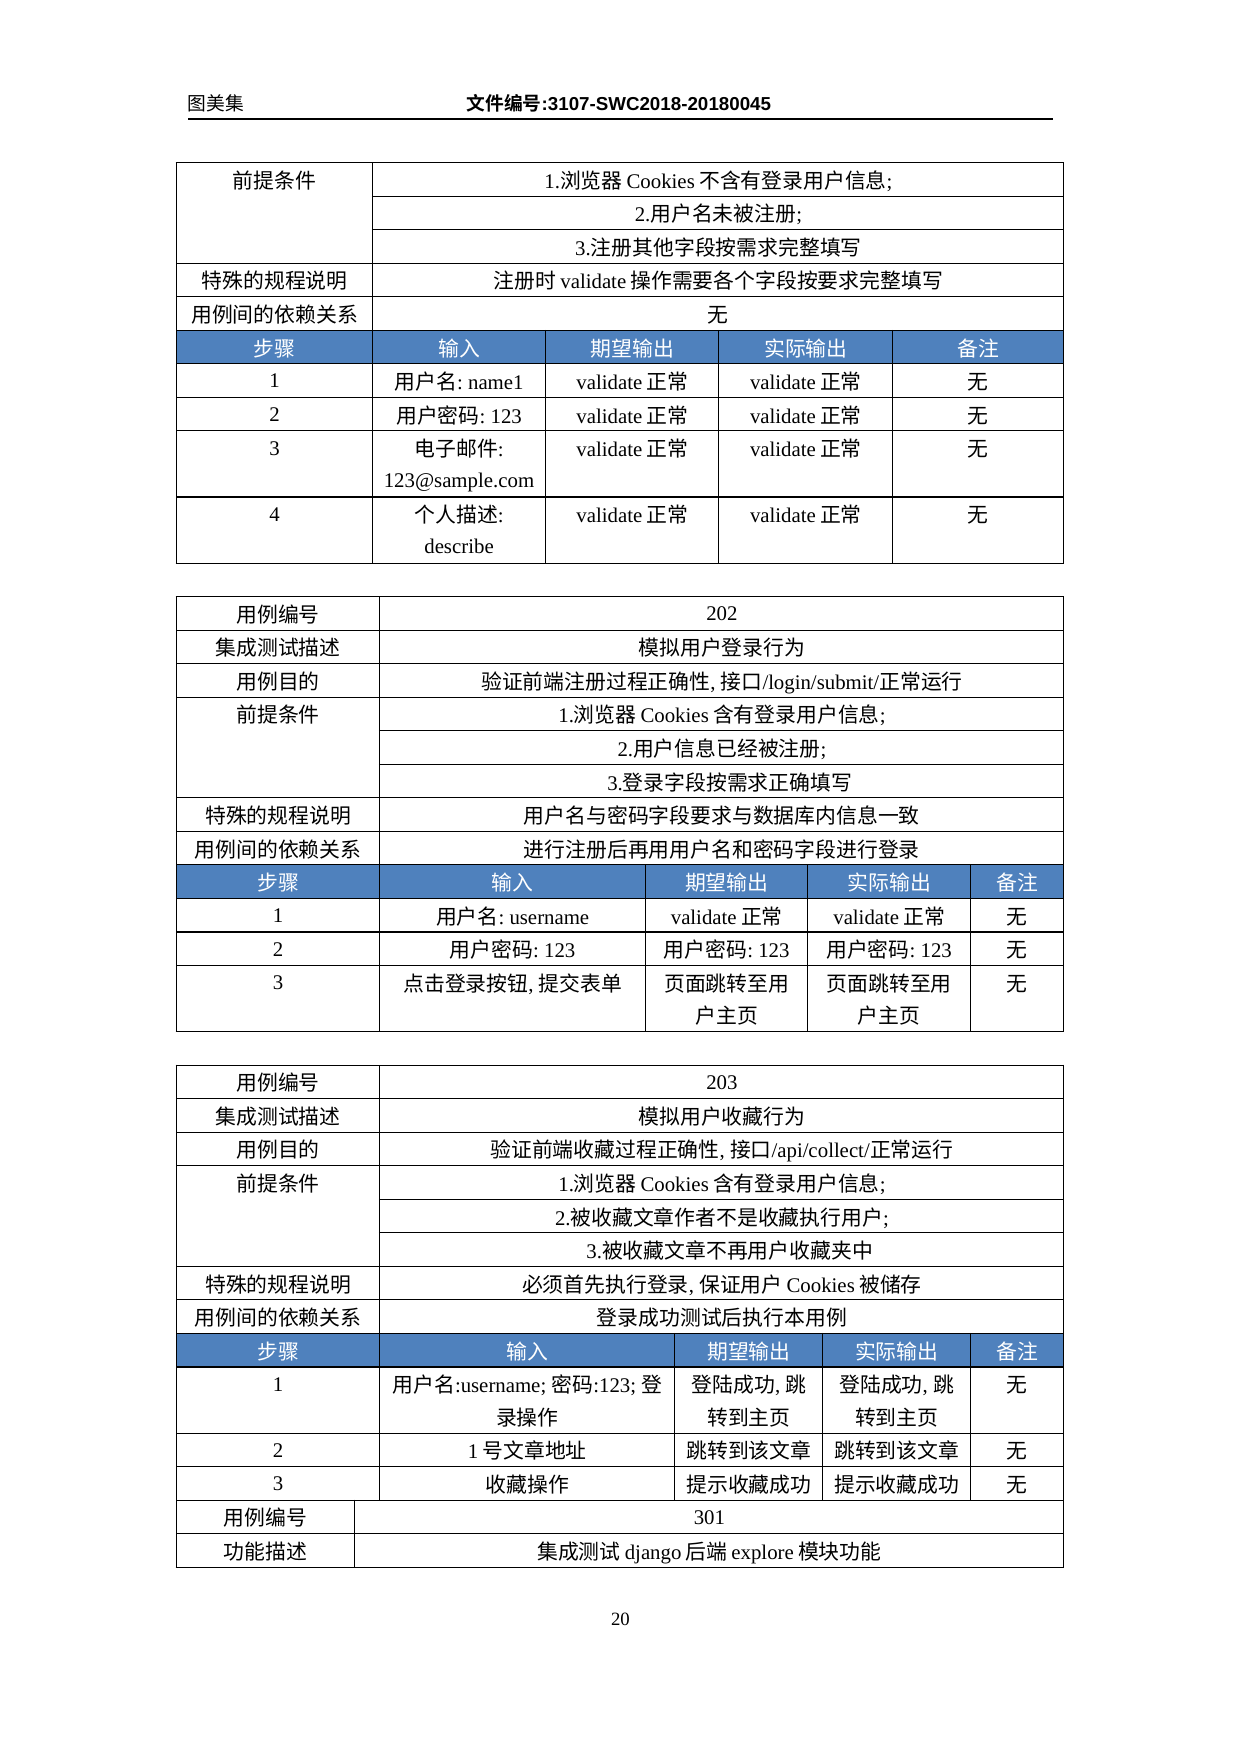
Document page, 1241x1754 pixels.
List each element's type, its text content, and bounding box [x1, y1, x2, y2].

table_cell 集成测试django后端explore模块功能 [355, 1534, 1063, 1567]
table_cell 无 [373, 297, 1063, 330]
table_cell 无 [893, 498, 1063, 562]
table_cell 输入 [373, 331, 545, 363]
table_cell 期望输出 [675, 1334, 822, 1366]
table_cell 输入 [380, 865, 645, 898]
table_cell 用例目的 [177, 664, 379, 697]
table_cell 1 [177, 364, 372, 397]
table_cell 页面跳转至用户主页 [808, 966, 970, 1031]
table_cell 1号文章地址 [380, 1434, 674, 1466]
table_cell 跳转到该文章 [823, 1434, 970, 1466]
table_cell 无 [971, 1368, 1063, 1432]
table_cell 进行注册后再用用户名和密码字段进行登录 [380, 832, 1063, 864]
table_cell 3.注册其他字段按需求完整填写 [373, 230, 1063, 263]
table_cell 前提条件 [177, 698, 379, 797]
table_cell 用户密码: 123 [373, 398, 545, 430]
table_cell 2 [177, 398, 372, 430]
table_cell 无 [971, 1434, 1063, 1466]
table_cell 用例编号 [177, 1501, 354, 1533]
table_cell validate正常 [719, 498, 892, 562]
table_cell 步骤 [177, 331, 372, 363]
table_cell 前提条件 [177, 1166, 379, 1266]
table_cell 用户名:username; 密码:123; 登录操作 [380, 1368, 674, 1432]
table_cell 2.用户名未被注册; [373, 197, 1063, 229]
table_cell 电子邮件: 123@sample.com [373, 431, 545, 496]
table_cell 备注 [893, 331, 1063, 363]
table_cell validate正常 [546, 364, 718, 397]
table_cell 1.浏览器Cookies不含有登录用户信息; [373, 163, 1063, 196]
table_cell 实际输出 [823, 1334, 970, 1366]
table_cell 点击登录按钮, 提交表单 [380, 966, 645, 1031]
table_cell 无 [971, 1467, 1063, 1499]
table_cell 无 [971, 966, 1063, 1031]
table_cell 登陆成功, 跳转到主页 [823, 1368, 970, 1432]
table_cell 备注 [971, 865, 1063, 898]
table_cell validate正常 [546, 398, 718, 430]
table_header 202 [380, 597, 1063, 629]
table_cell validate正常 [719, 364, 892, 397]
table_header 203 [380, 1066, 1063, 1098]
table_cell 2.用户信息已经被注册; [380, 731, 1063, 764]
table_header 用例编号 [177, 597, 379, 629]
table_cell 3 [177, 1467, 379, 1499]
table_cell 个人描述: describe [373, 498, 545, 562]
table_cell 实际输出 [719, 331, 892, 363]
table_cell validate正常 [808, 899, 970, 931]
table_cell 实际输出 [808, 865, 970, 898]
table_cell 模拟用户登录行为 [380, 631, 1063, 663]
table_cell 用例间的依赖关系 [177, 1300, 379, 1333]
table_cell 输入 [380, 1334, 674, 1366]
table_cell 备注 [971, 1334, 1063, 1366]
table_cell 特殊的规程说明 [177, 1267, 379, 1299]
table_cell 登陆成功, 跳转到主页 [675, 1368, 822, 1432]
table_cell 无 [971, 933, 1063, 965]
table_cell 3.被收藏文章不再用户收藏夹中 [380, 1233, 1063, 1266]
table_cell 特殊的规程说明 [177, 264, 372, 296]
table_cell 用户名: name1 [373, 364, 545, 397]
table_cell 3.登录字段按需求正确填写 [380, 765, 1063, 797]
table_cell 无 [893, 364, 1063, 397]
table_cell 步骤 [177, 865, 379, 898]
table_cell 用例间的依赖关系 [177, 297, 372, 330]
table_cell 跳转到该文章 [675, 1434, 822, 1466]
table_cell 3 [177, 431, 372, 496]
table_cell 验证前端注册过程正确性, 接口/login/submit/正常运行 [380, 664, 1063, 697]
table_cell 前提条件 [177, 163, 372, 263]
table_cell 2 [177, 1434, 379, 1466]
table_cell 步骤 [177, 1334, 379, 1366]
table_cell 2 [177, 933, 379, 965]
table_cell 用户密码: 123 [380, 933, 645, 965]
table_header 用例编号 [177, 1066, 379, 1098]
table_cell 提示收藏成功 [823, 1467, 970, 1499]
table_cell 4 [177, 498, 372, 562]
table_cell 无 [893, 398, 1063, 430]
table_cell 验证前端收藏过程正确性, 接口/api/collect/正常运行 [380, 1133, 1063, 1165]
table_cell 无 [893, 431, 1063, 496]
table_cell 必须首先执行登录, 保证用户Cookies被储存 [380, 1267, 1063, 1299]
table_cell 集成测试描述 [177, 631, 379, 663]
table_cell 提示收藏成功 [675, 1467, 822, 1499]
table_cell 注册时validate操作需要各个字段按要求完整填写 [373, 264, 1063, 296]
table_cell validate正常 [546, 498, 718, 562]
table_cell 登录成功测试后执行本用例 [380, 1300, 1063, 1333]
table_cell 收藏操作 [380, 1467, 674, 1499]
table_cell validate正常 [646, 899, 807, 931]
table_cell 用例间的依赖关系 [177, 832, 379, 864]
table_cell 1 [177, 899, 379, 931]
table_cell 2.被收藏文章作者不是收藏执行用户; [380, 1200, 1063, 1232]
table_cell 页面跳转至用户主页 [646, 966, 807, 1031]
table_cell 用户名与密码字段要求与数据库内信息一致 [380, 798, 1063, 831]
table_cell 1 [177, 1368, 379, 1432]
table_cell 期望输出 [646, 865, 807, 898]
table_cell 无 [971, 899, 1063, 931]
table_cell 3 [177, 966, 379, 1031]
table_cell 功能描述 [177, 1534, 354, 1567]
table_cell 模拟用户收藏行为 [380, 1099, 1063, 1132]
table_cell validate正常 [719, 398, 892, 430]
table_cell 用户密码: 123 [808, 933, 970, 965]
table_cell 1.浏览器Cookies含有登录用户信息; [380, 698, 1063, 730]
table_cell 集成测试描述 [177, 1099, 379, 1132]
table_cell 301 [355, 1501, 1063, 1533]
table_cell validate正常 [719, 431, 892, 496]
table_cell 期望输出 [546, 331, 718, 363]
table_cell validate正常 [546, 431, 718, 496]
table_cell 1.浏览器Cookies含有登录用户信息; [380, 1166, 1063, 1199]
table_cell 用例目的 [177, 1133, 379, 1165]
table_cell 用户密码: 123 [646, 933, 807, 965]
table_cell 特殊的规程说明 [177, 798, 379, 831]
table_cell 用户名: username [380, 899, 645, 931]
